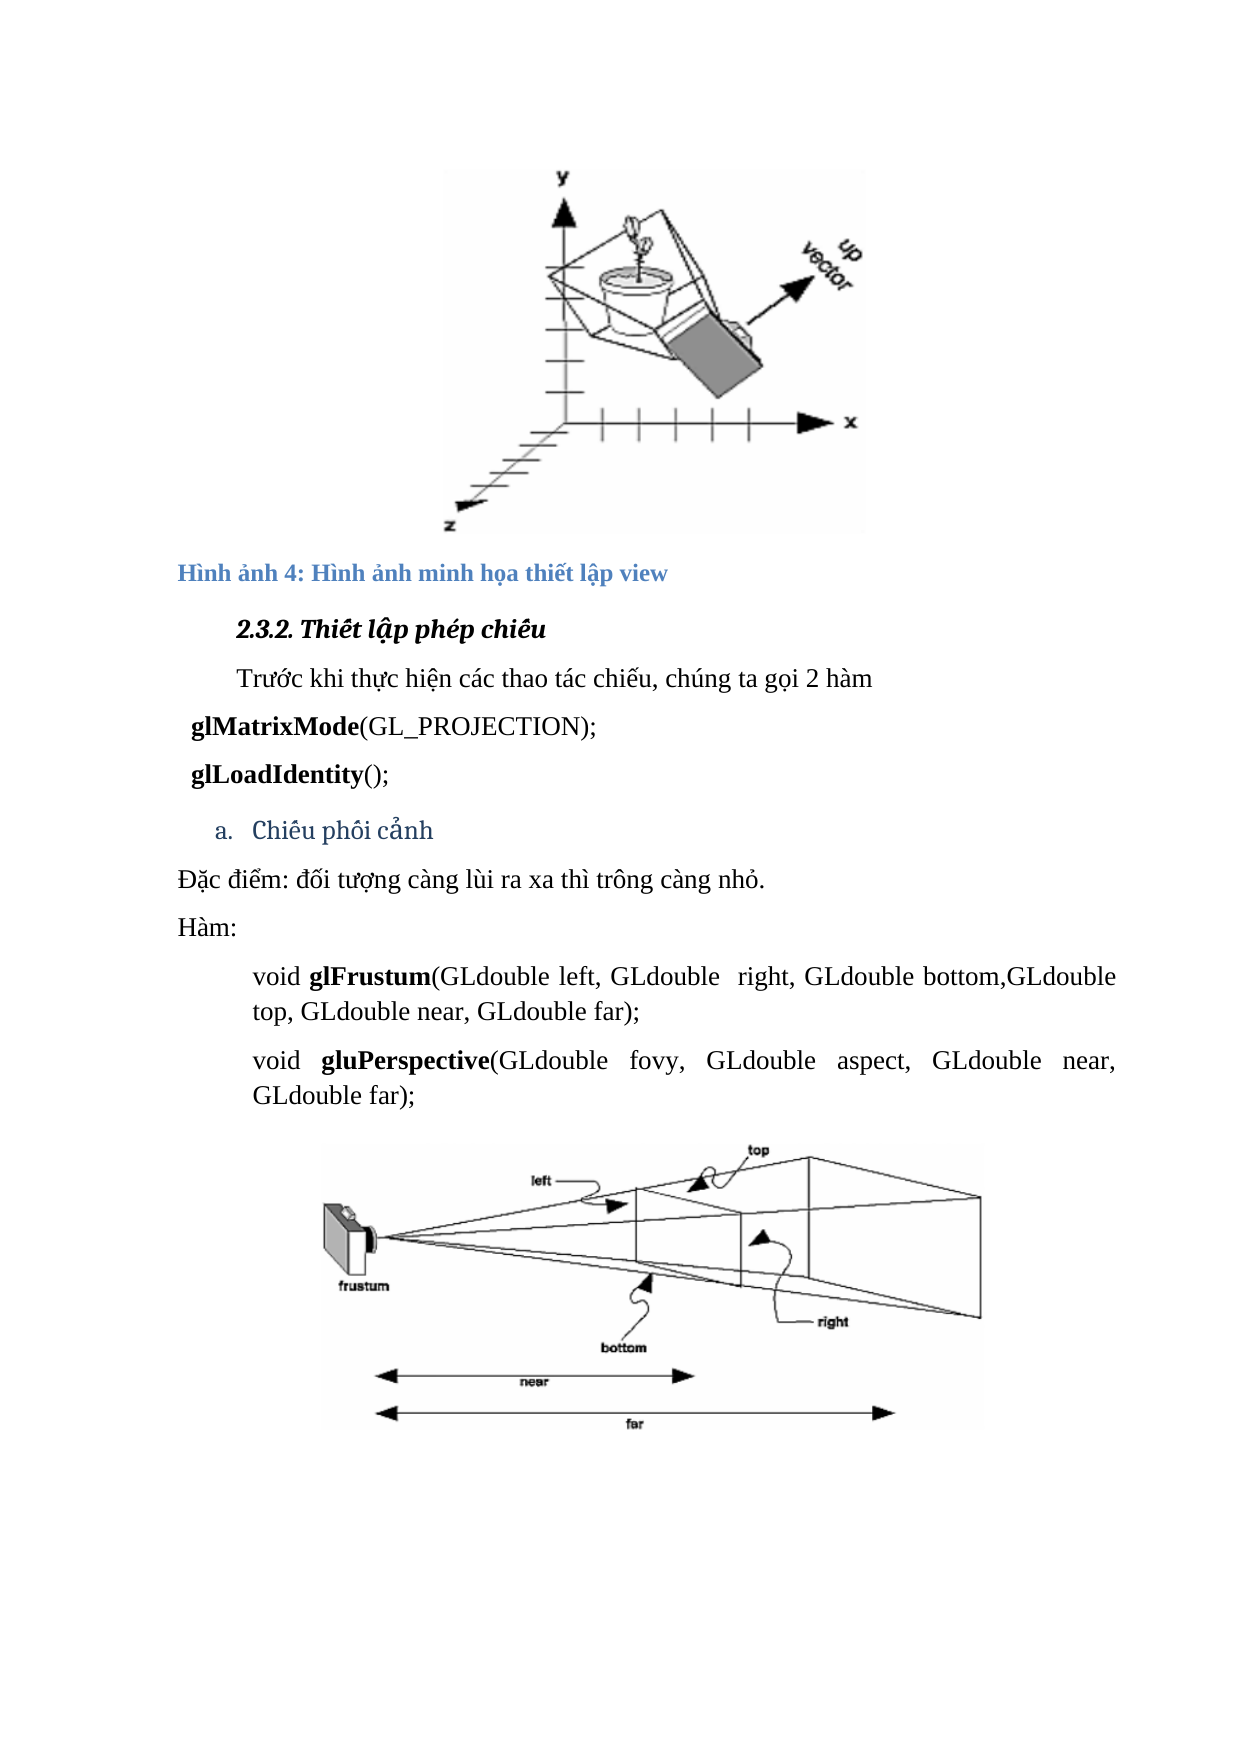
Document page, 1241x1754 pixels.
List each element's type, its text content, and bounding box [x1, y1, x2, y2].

text void gluPerspective(GLdouble fovy, GLdouble aspect, GLdouble near, GLdouble far); [252, 1044, 1117, 1111]
subtitle 2.3.2. Thiết lập phép chiếu [236, 614, 1117, 645]
text void glFrustum(GLdouble left, GLdouble right, GLdouble bottom,GLdouble top, GLdouble near, GLdouble far); [252, 960, 1117, 1027]
text glLoadIdentity(); [177, 758, 1117, 790]
text Đặc điểm: đối tượng càng lùi ra xa thì trông càng nhỏ. [177, 863, 1117, 894]
text Trước khi thực hiện các thao tác chiếu, chúng ta gọi 2 hàm [177, 662, 1117, 693]
text glMatrixMode(GL_PROJECTION); [177, 710, 1117, 741]
text Hàm: [177, 912, 1117, 943]
subtitle Chiếu phối cảnh [215, 815, 1117, 846]
